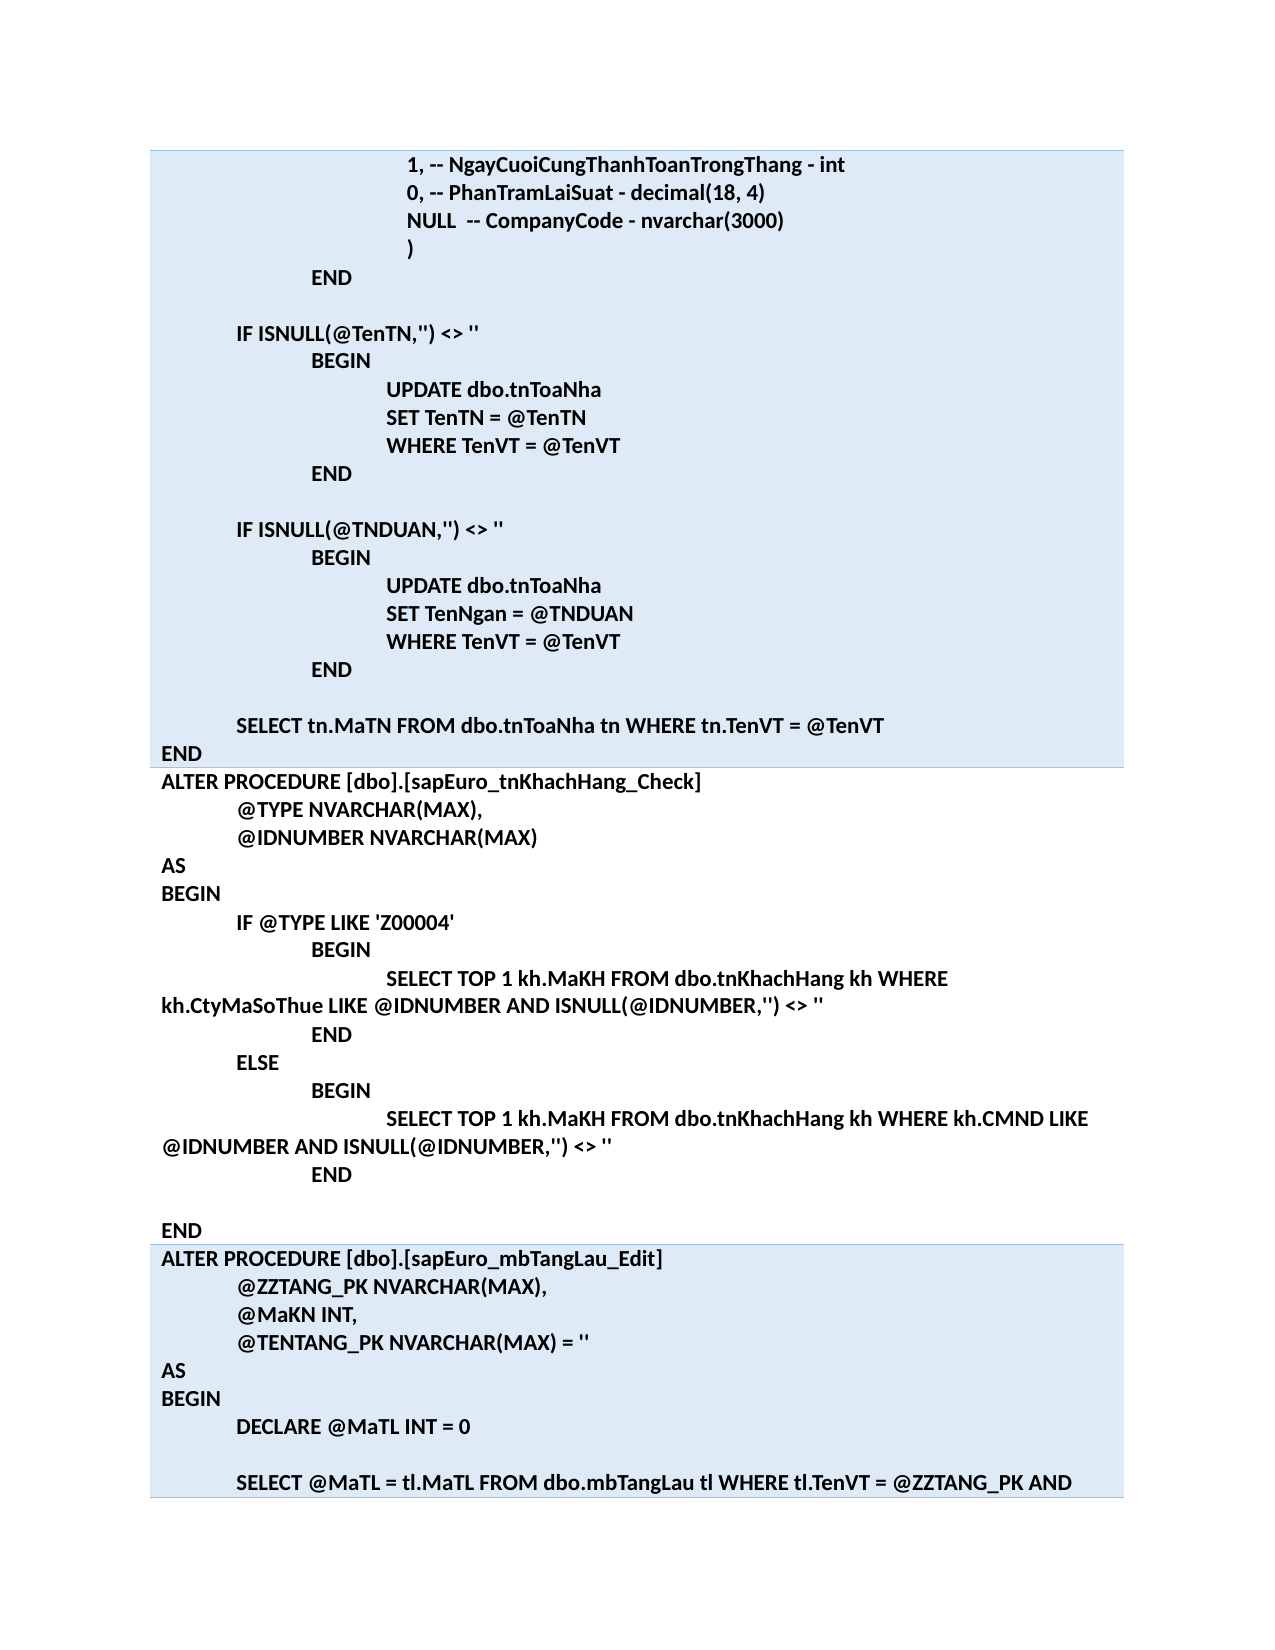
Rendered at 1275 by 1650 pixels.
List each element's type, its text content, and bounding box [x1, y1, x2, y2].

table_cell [150, 1245, 1124, 1497]
table_cell ALTER PROCEDURE [dbo].[sapEuro_tnKhachHang_Check] @TYPE NVARCHAR(MAX), @IDNUMBER NVARCHAR(MAX) AS BEGIN IF @TYPE LIKE 'Z00004' BEGIN SELECT TOP 1 kh.MaKH FROM dbo.tnKhachHang kh WHERE kh.CtyMaSoThue LIKE @IDNUMBER AND ISNULL(@IDNUMBER,'') <> '' END ELSE BEGIN SELECT TOP 1 kh.MaKH FROM dbo.tnKhachHang kh WHERE kh.CMND LIKE @IDNUMBER AND ISNULL(@IDNUMBER,'') <> '' END END [150, 768, 1124, 1244]
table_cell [150, 151, 1124, 767]
